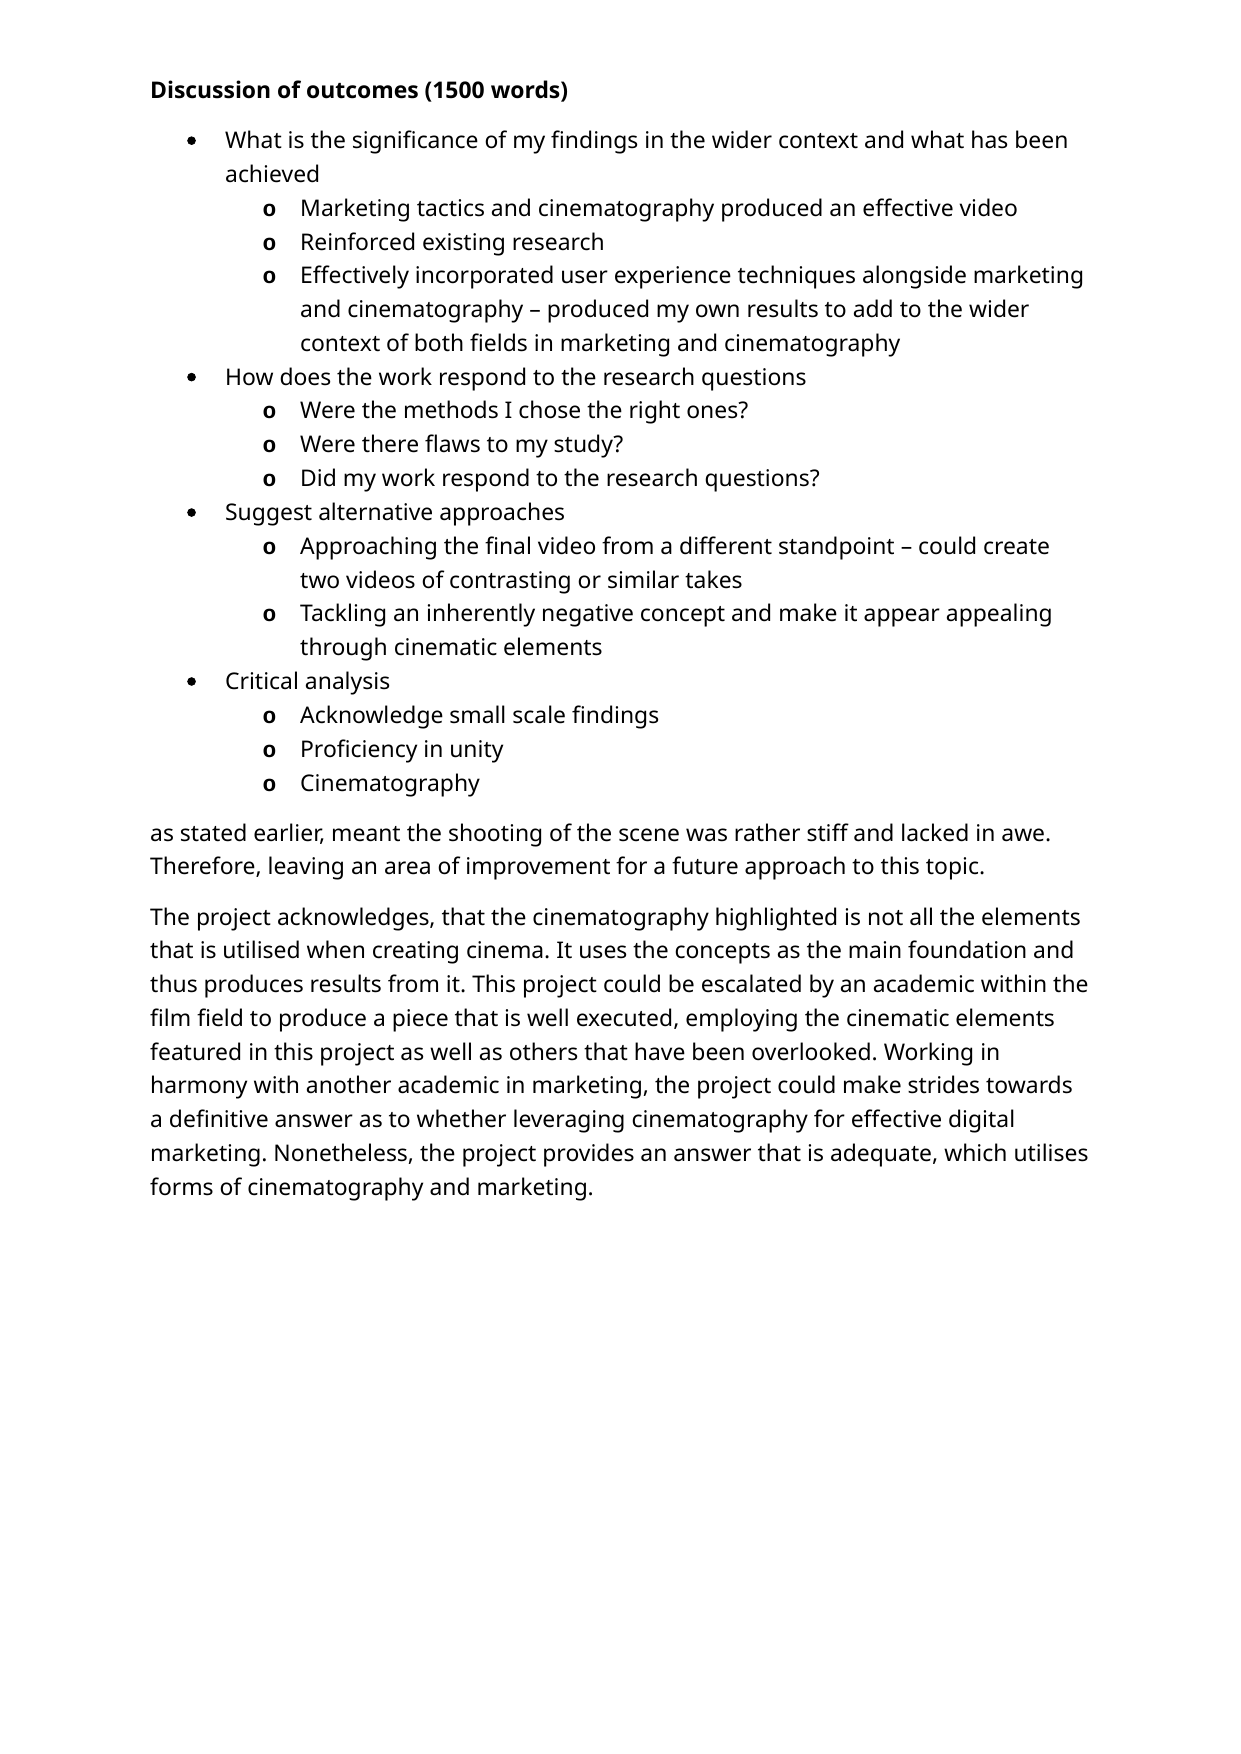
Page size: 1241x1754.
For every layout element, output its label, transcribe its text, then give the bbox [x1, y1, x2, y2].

text As Unity is not a strong skill of mine, the project potentially took a dive in quality due to the scene not reaching the level it should. Whilst Unity is a great software for approaching this project, attributable to the accessibility and freedom to allow for artistic expression. It being an area I am not comfortable with, meant cinematic elements which potentially could have been enhanced such as lighting and camera angles were on an amateur scale. In addition to learning new software in Cinemacine, as stated earlier, meant the shooting of the scene was rather stiff and lacked in awe. Therefore, leaving an area of improvement for a future approach to this topic. [150, 817, 1090, 882]
text The project acknowledges, that the cinematography highlighted is not all the elements that is utilised when creating cinema. It uses the concepts as the main foundation and thus produces results from it. This project could be escalated by an academic within the film field to produce a piece that is well executed, employing the cinematic elements featured in this project as well as others that have been overlooked. Working in harmony with another academic in marketing, the project could make strides towards a definitive answer as to whether leveraging cinematography for effective digital marketing. Nonetheless, the project provides an answer that is adequate, which utilises forms of cinematography and marketing. [150, 901, 1090, 1202]
